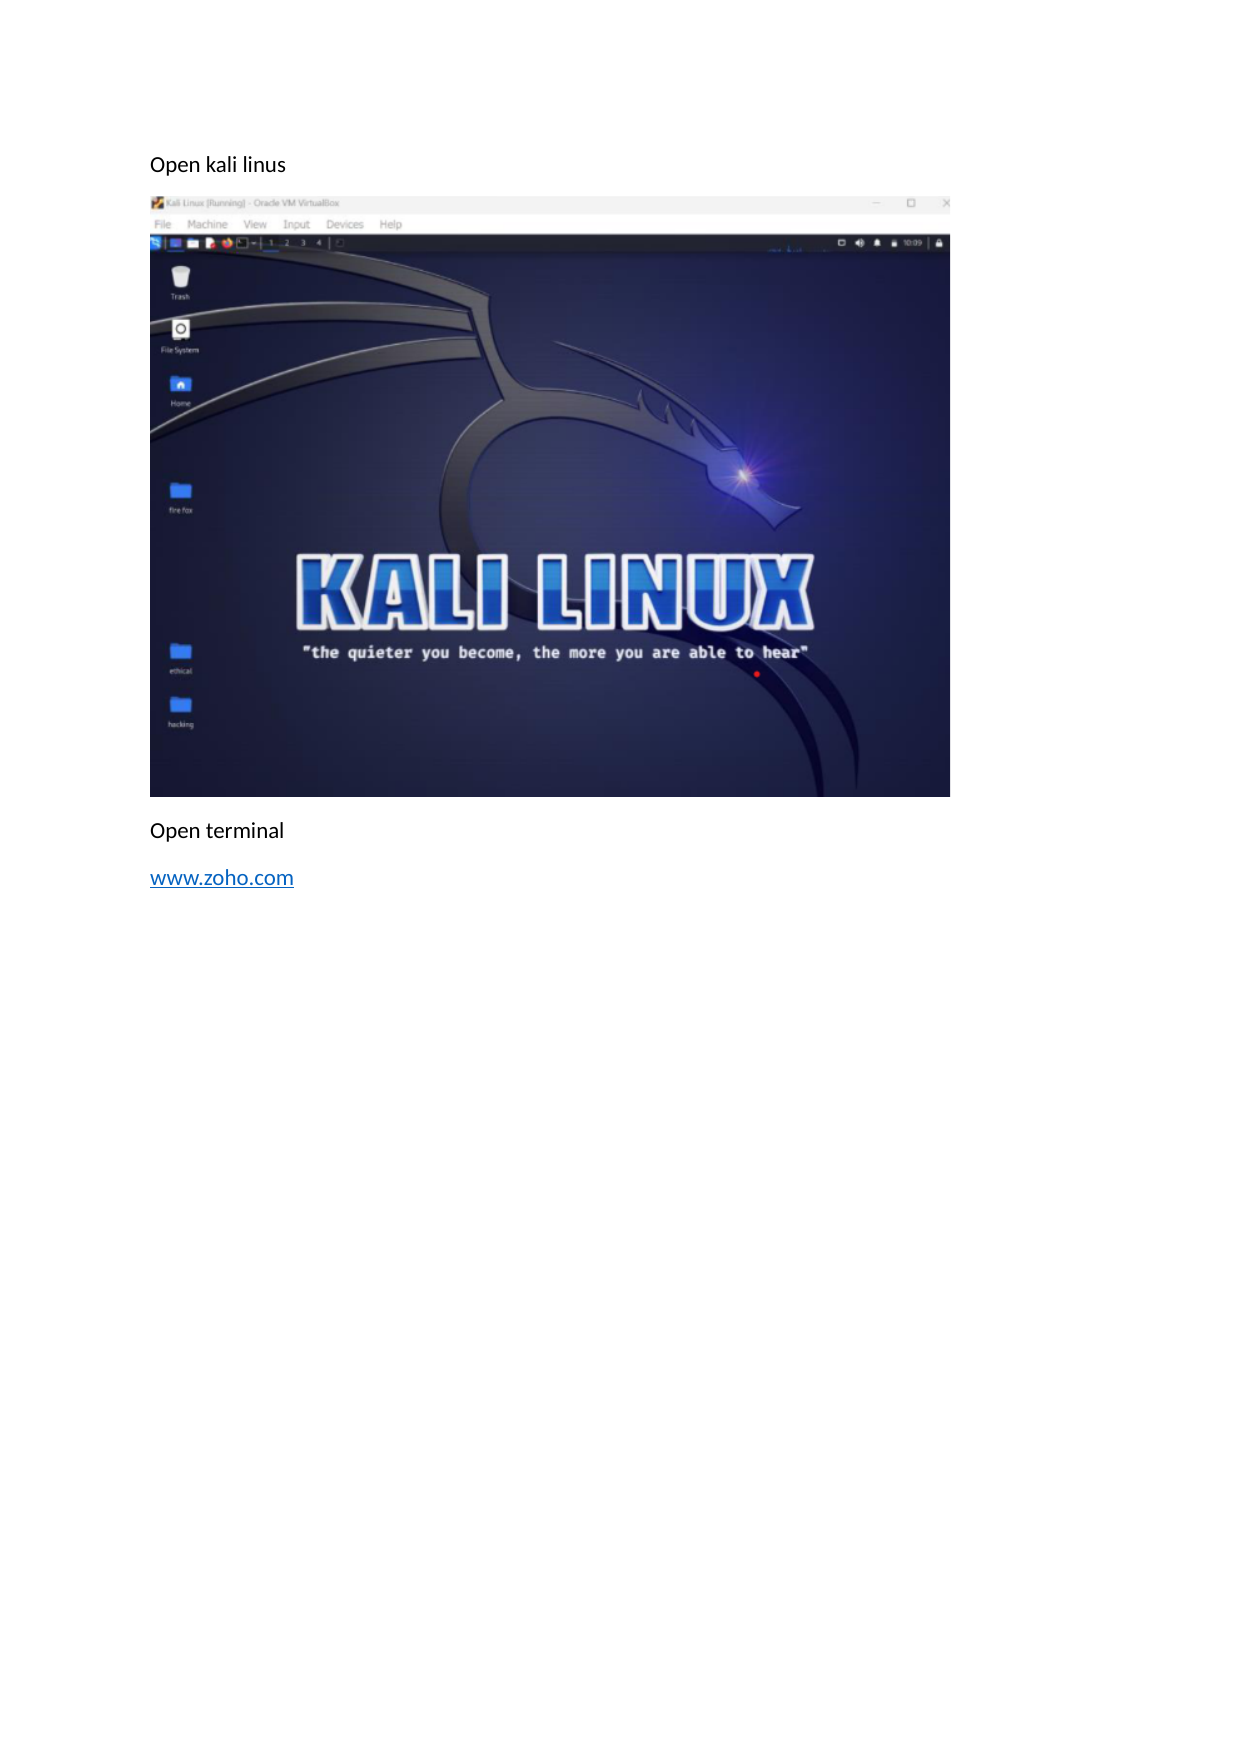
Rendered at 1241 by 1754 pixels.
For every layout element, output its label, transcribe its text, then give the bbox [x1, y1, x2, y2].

picture [150, 196, 951, 797]
text Open kali linus [150, 150, 1090, 178]
text www.zoho.com [150, 863, 1090, 891]
text Open terminal [150, 816, 1090, 844]
